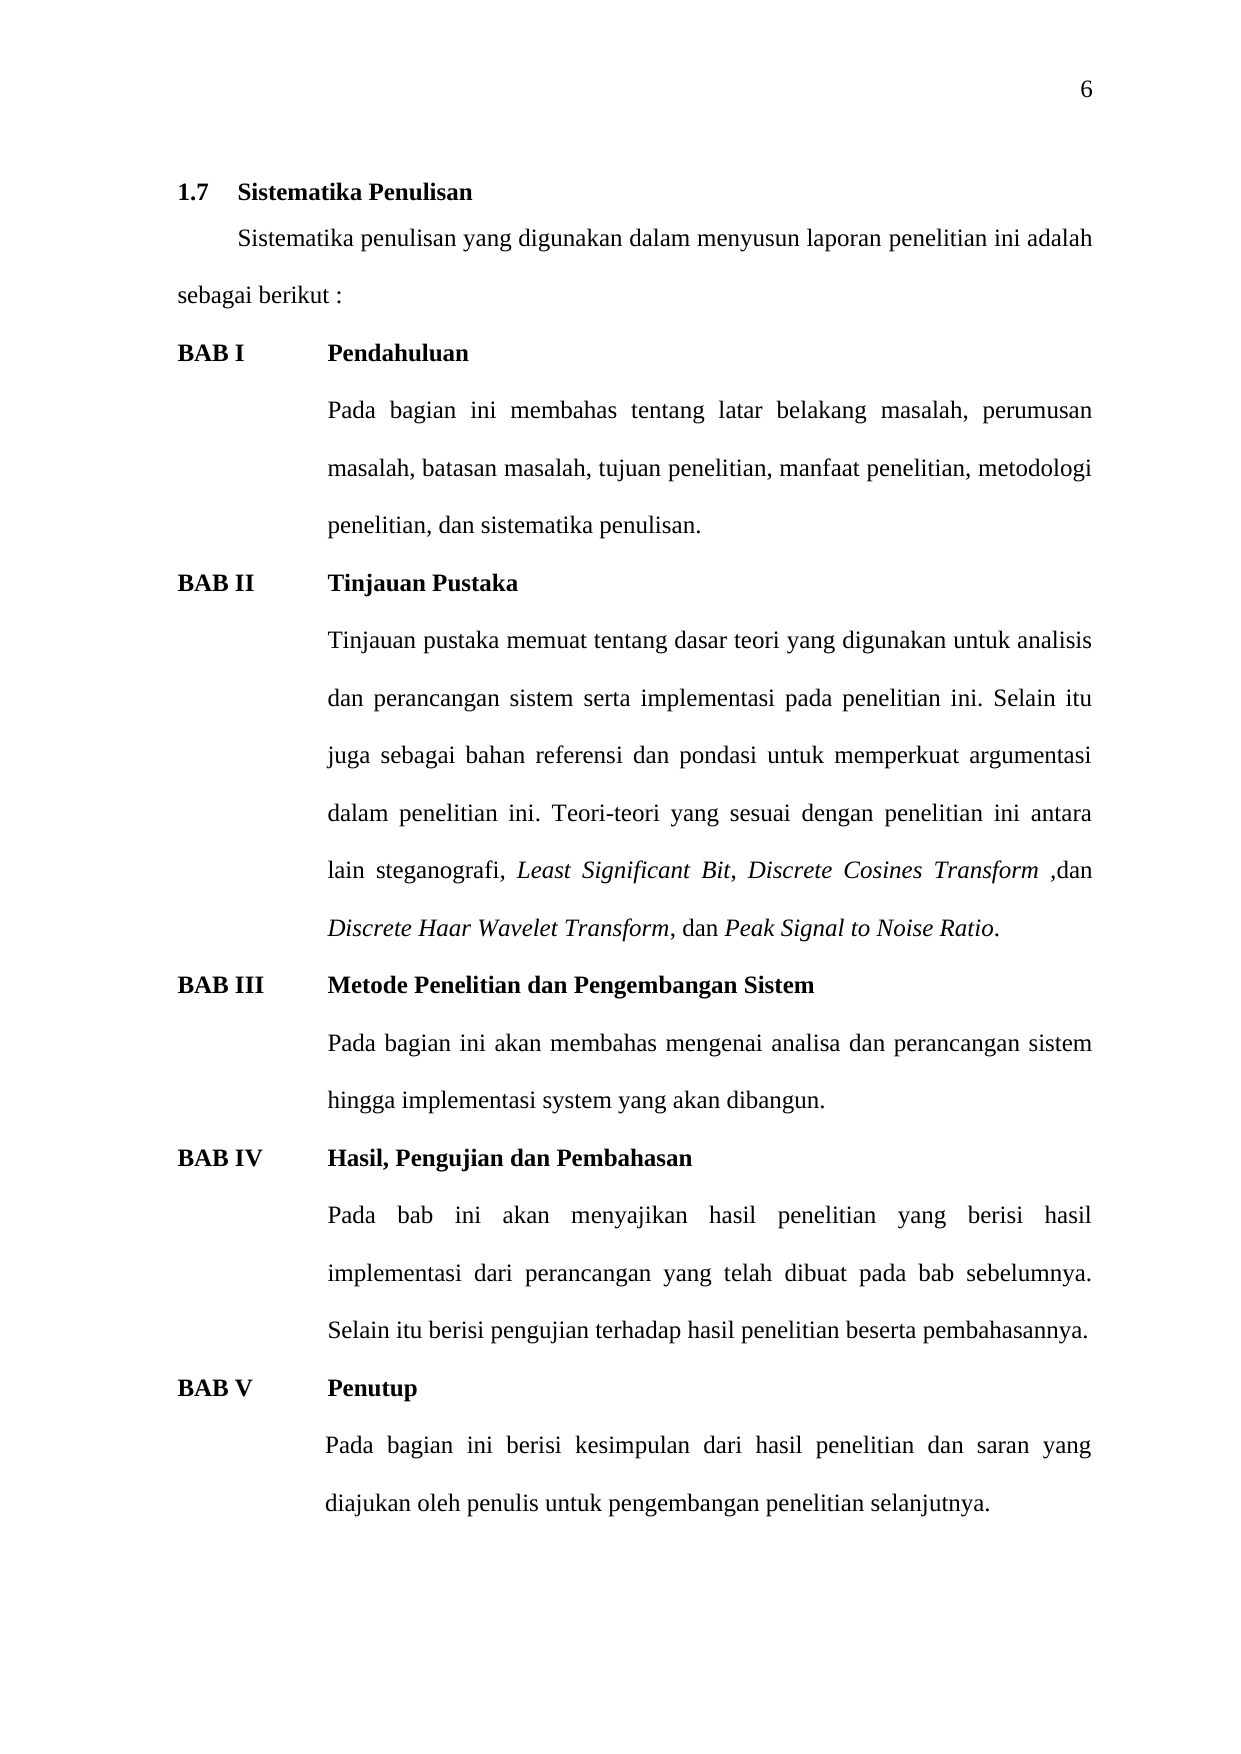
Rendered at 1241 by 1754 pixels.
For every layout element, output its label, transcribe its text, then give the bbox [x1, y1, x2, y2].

list Tinjauan pustaka memuat tentang dasar teori yang digunakan untuk analisis dan perancangan sistem serta implementasi pada penelitian ini. Selain itu juga sebagai bahan referensi dan pondasi untuk memperkuat argumentasi dalam penelitian ini. Teori-teori yang sesuai dengan penelitian ini antara lain steganografi, Least Significant Bit, Discrete Cosines Transform ,dan Discrete Haar Wavelet Transform, dan Peak Signal to Noise Ratio. [327, 625, 1092, 941]
list BAB I Pendahuluan [177, 338, 1092, 366]
list Pada bab ini akan menyajikan hasil penelitian yang berisi hasil implementasi dari perancangan yang telah dibuat pada bab sebelumnya. Selain itu berisi pengujian terhadap hasil penelitian beserta pembahasannya. [327, 1200, 1092, 1344]
list Sistematika penulisan yang digunakan dalam menyusun laporan penelitian ini adalah sebagai berikut : [177, 223, 1092, 309]
text Pada bagian ini berisi kesimpulan dari hasil penelitian dan saran yang diajukan oleh penulis untuk pengembangan penelitian selanjutnya. [325, 1430, 1092, 1516]
list Pada bagian ini akan membahas mengenai analisa dan perancangan sistem hingga implementasi system yang akan dibangun. [327, 1028, 1092, 1114]
list BAB IV Hasil, Pengujian dan Pembahasan [177, 1143, 1092, 1171]
list Pada bagian ini membahas tentang latar belakang masalah, perumusan masalah, batasan masalah, tujuan penelitian, manfaat penelitian, metodologi penelitian, dan sistematika penulisan. [327, 395, 1092, 539]
list BAB III Metode Penelitian dan Pengembangan Sistem [177, 970, 1092, 999]
list BAB V Penutup [177, 1373, 1092, 1401]
list BAB II Tinjauan Pustaka [177, 568, 1092, 596]
subtitle Sistematika Penulisan [177, 177, 1092, 206]
